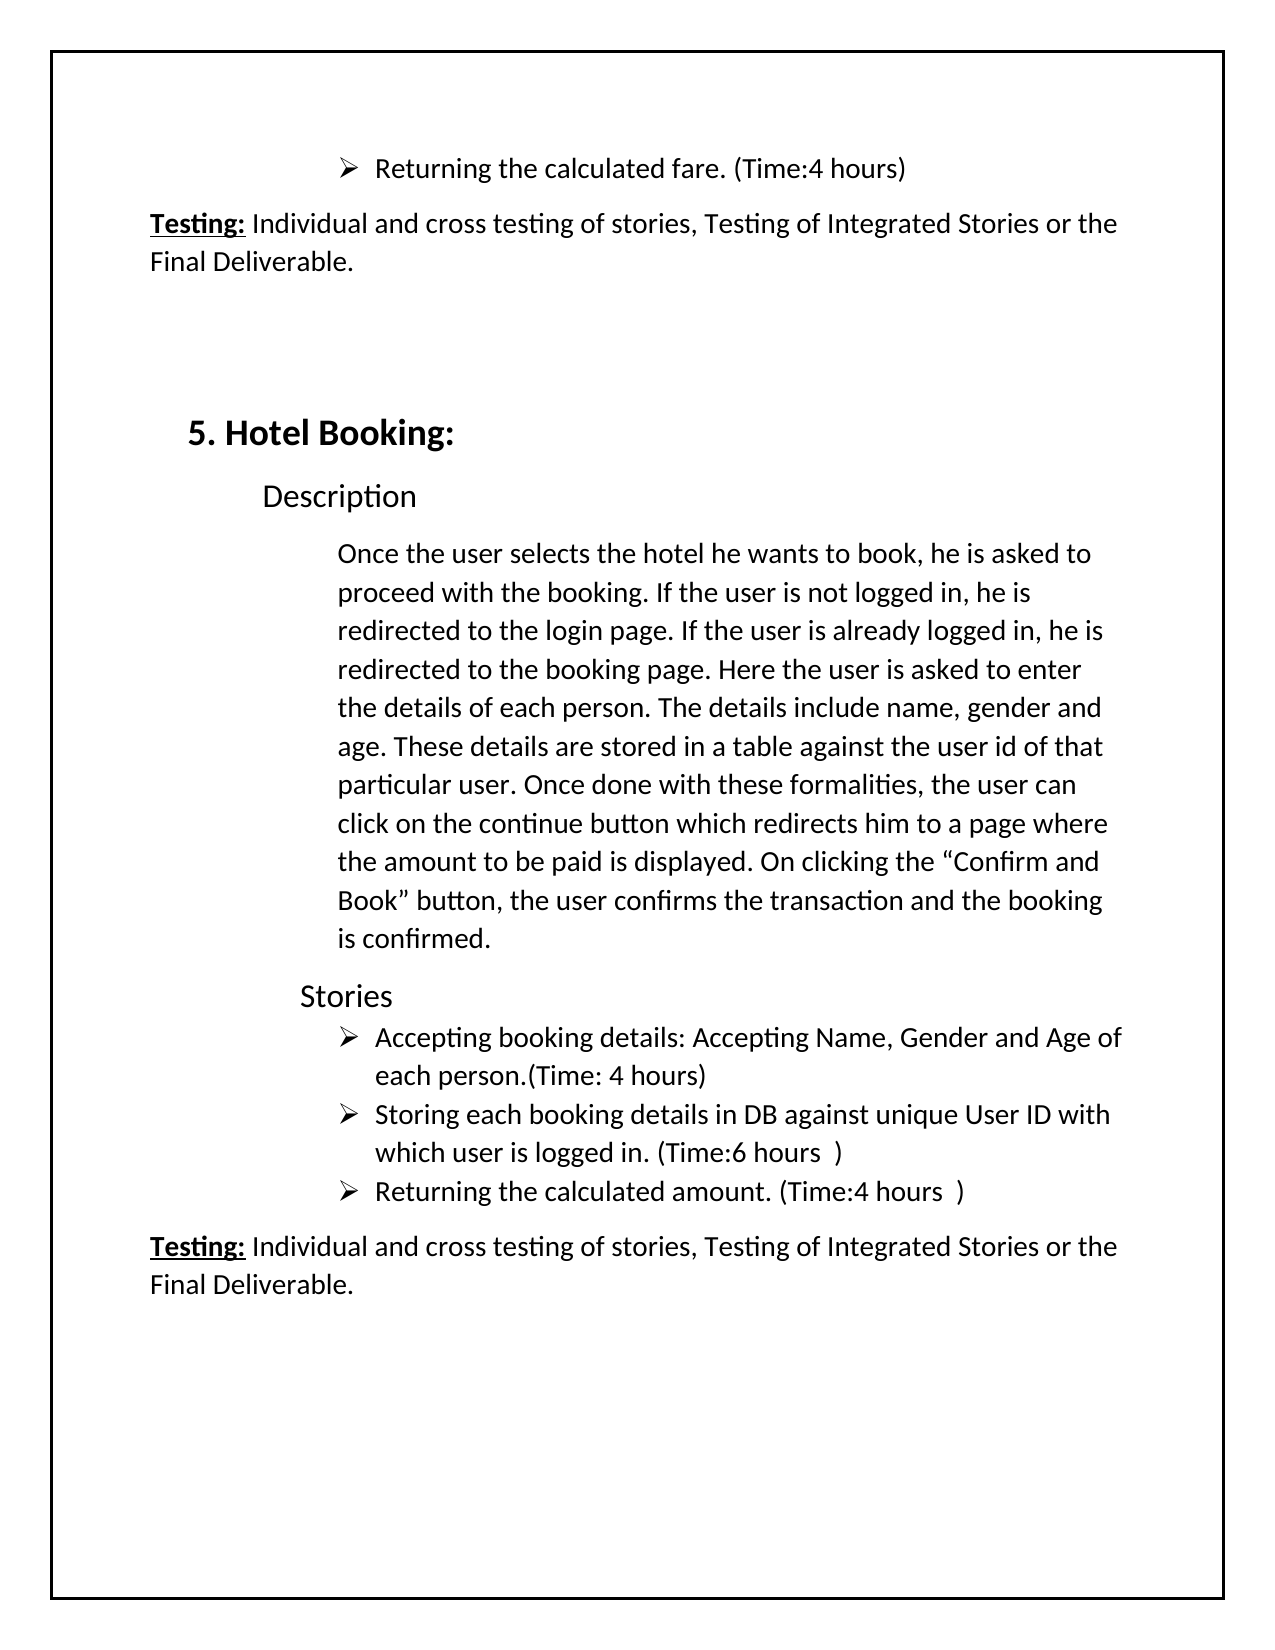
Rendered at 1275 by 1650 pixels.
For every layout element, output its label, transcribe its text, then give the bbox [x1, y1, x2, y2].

list Returning the calculated amount. (Time:4 hours ) [337, 1173, 1125, 1208]
text Testing: Individual and cross testing of stories, Testing of Integrated Stories or the Final Deliverable. [150, 1228, 1125, 1302]
list Storing each booking details in DB against unique User ID with which user is logged in. (Time:6 hours ) [337, 1096, 1125, 1170]
list Stories [300, 975, 1125, 1016]
text Description [262, 475, 1125, 516]
list Hotel Booking: [187, 409, 1125, 455]
text Testing: Individual and cross testing of stories, Testing of Integrated Stories or the Final Deliverable. [150, 205, 1125, 279]
list Accepting booking details: Accepting Name, Gender and Age of each person.(Time: 4 hours) [337, 1019, 1125, 1093]
list Returning the calculated fare. (Time:4 hours) [337, 150, 1125, 186]
text Once the user selects the hotel he wants to book, he is asked to proceed with the booking. If the user is not logged in, he is redirected to the login page. If the user is already logged in, he is redirected to the booking page. Here the user is asked to enter the details of each person. The details include name, gender and age. These details are stored in a table against the user id of that particular user. Once done with these formalities, the user can click on the continue button which redirects him to a page where the amount to be paid is displayed. On clicking the “Confirm and Book” button, the user confirms the transaction and the booking is confirmed. [337, 536, 1125, 956]
